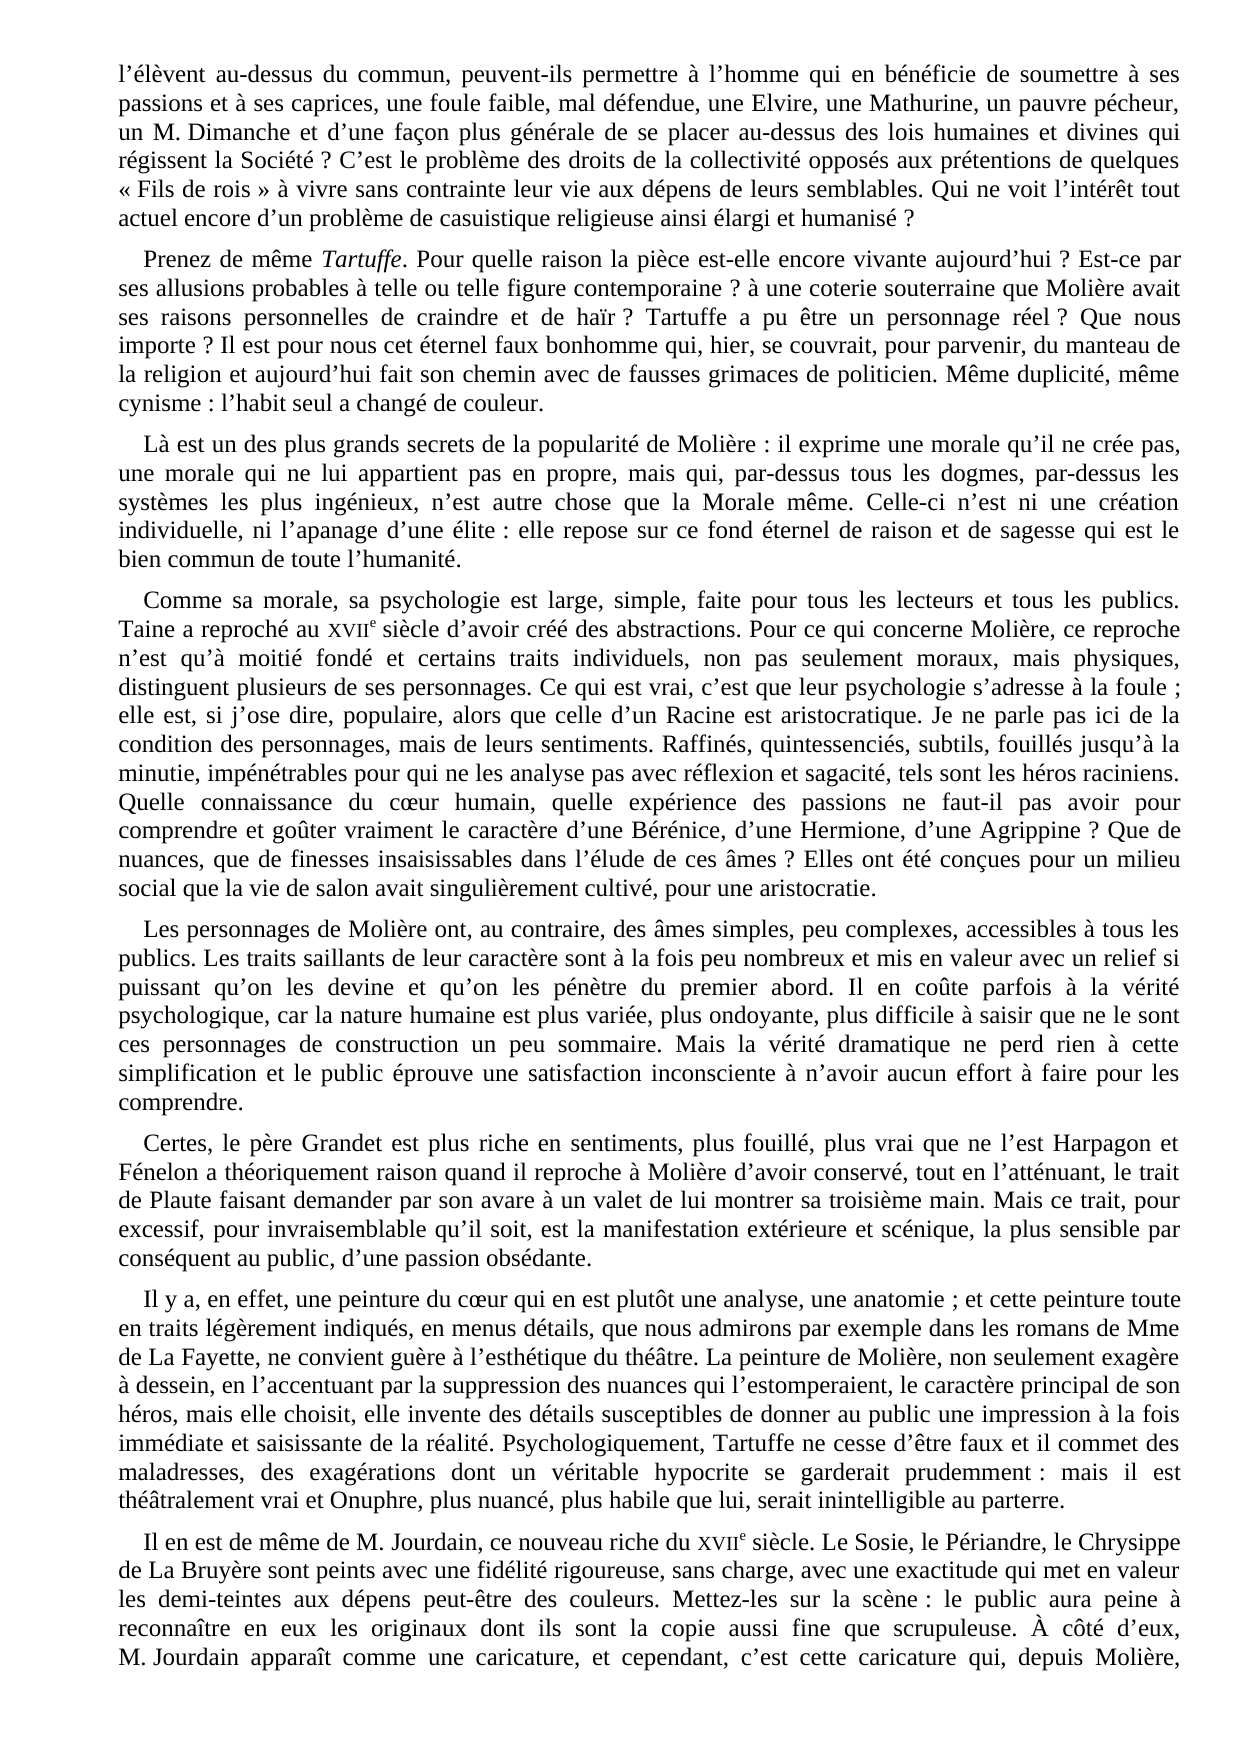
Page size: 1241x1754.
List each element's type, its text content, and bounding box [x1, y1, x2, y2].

text Les personnages de Molière ont, au contraire, des âmes simples, peu complexes, accessibles à tous les publics. Les traits saillants de leur caractère sont à la fois peu nombreux et mis en valeur avec un relief si puissant qu’on les devine et qu’on les pénètre du premier abord. Il en coûte parfois à la vérité psychologique, car la nature humaine est plus variée, plus ondoyante, plus difficile à saisir que ne le sont ces personnages de construction un peu sommaire. Mais la vérité dramatique ne perd rien à cette simplification et le public éprouve une satisfaction inconsciente à n’avoir aucun effort à faire pour les comprendre. [118, 914, 1181, 1115]
text Comme sa morale, sa psychologie est large, simple, faite pour tous les lecteurs et tous les publics. Taine a reproché au xviie siècle d’avoir créé des abstractions. Pour ce qui concerne Molière, ce reproche n’est qu’à moitié fondé et certains traits individuels, non pas seulement moraux, mais physiques, distinguent plusieurs de ses personnages. Ce qui est vrai, c’est que leur psychologie s’adresse à la foule ; elle est, si j’ose dire, populaire, alors que celle d’un Racine est aristocratique. Je ne parle pas ici de la condition des personnages, mais de leurs sentiments. Raffinés, quintessenciés, subtils, fouillés jusqu’à la minutie, impénétrables pour qui ne les analyse pas avec réflexion et sagacité, tels sont les héros raciniens. Quelle connaissance du cœur humain, quelle expérience des passions ne faut-il pas avoir pour comprendre et goûter vraiment le caractère d’une Bérénice, d’une Hermione, d’une Agrippine ? Que de nuances, que de finesses insaisissables dans l’élude de ces âmes ? Elles ont été conçues pour un milieu social que la vie de salon avait singulièrement cultivé, pour une aristocratie. [118, 585, 1181, 902]
text Là est un des plus grands secrets de la popularité de Molière : il exprime une morale qu’il ne crée pas, une morale qui ne lui appartient pas en propre, mais qui, par-dessus tous les dogmes, par-dessus les systèmes les plus ingénieux, n’est autre chose que la Morale même. Celle-ci n’est ni une création individuelle, ni l’apanage d’une élite : elle repose sur ce fond éternel de raison et de sagesse qui est le bien commun de toute l’humanité. [118, 429, 1181, 573]
text Prenez de même Tartuffe. Pour quelle raison la pièce est-elle encore vivante aujourd’hui ? Est-ce par ses allusions probables à telle ou telle figure contemporaine ? à une coterie souterraine que Molière avait ses raisons personnelles de craindre et de haïr ? Tartuffe a pu être un personnage réel ? Que nous importe ? Il est pour nous cet éternel faux bonhomme qui, hier, se couvrait, pour parvenir, du manteau de la religion et aujourd’hui fait son chemin avec de fausses grimaces de politicien. Même duplicité, même cynisme : l’habit seul a changé de couleur. [118, 244, 1181, 417]
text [118, 1527, 1181, 1670]
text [118, 59, 1181, 232]
text Certes, le père Grandet est plus riche en sentiments, plus fouillé, plus vrai que ne l’est Harpagon et Fénelon a théoriquement raison quand il reproche à Molière d’avoir conservé, tout en l’atténuant, le trait de Plaute faisant demander par son avare à un valet de lui montrer sa troisième main. Mais ce trait, pour excessif, pour invraisemblable qu’il soit, est la manifestation extérieure et scénique, la plus sensible par conséquent au public, d’une passion obsédante. [118, 1128, 1181, 1272]
text Il y a, en effet, une peinture du cœur qui en est plutôt une analyse, une anatomie ; et cette peinture toute en traits légèrement indiqués, en menus détails, que nous admirons par exemple dans les romans de Mme de La Fayette, ne convient guère à l’esthétique du théâtre. La peinture de Molière, non seulement exagère à dessein, en l’accentuant par la suppression des nuances qui l’estomperaient, le caractère principal de son héros, mais elle choisit, elle invente des détails susceptibles de donner au public une impression à la fois immédiate et saisissante de la réalité. Psychologiquement, Tartuffe ne cesse d’être faux et il commet des maladresses, des exagérations dont un véritable hypocrite se garderait prudemment : mais il est théâtralement vrai et Onuphre, plus nuancé, plus habile que lui, serait inintelligible au parterre. [118, 1284, 1181, 1514]
